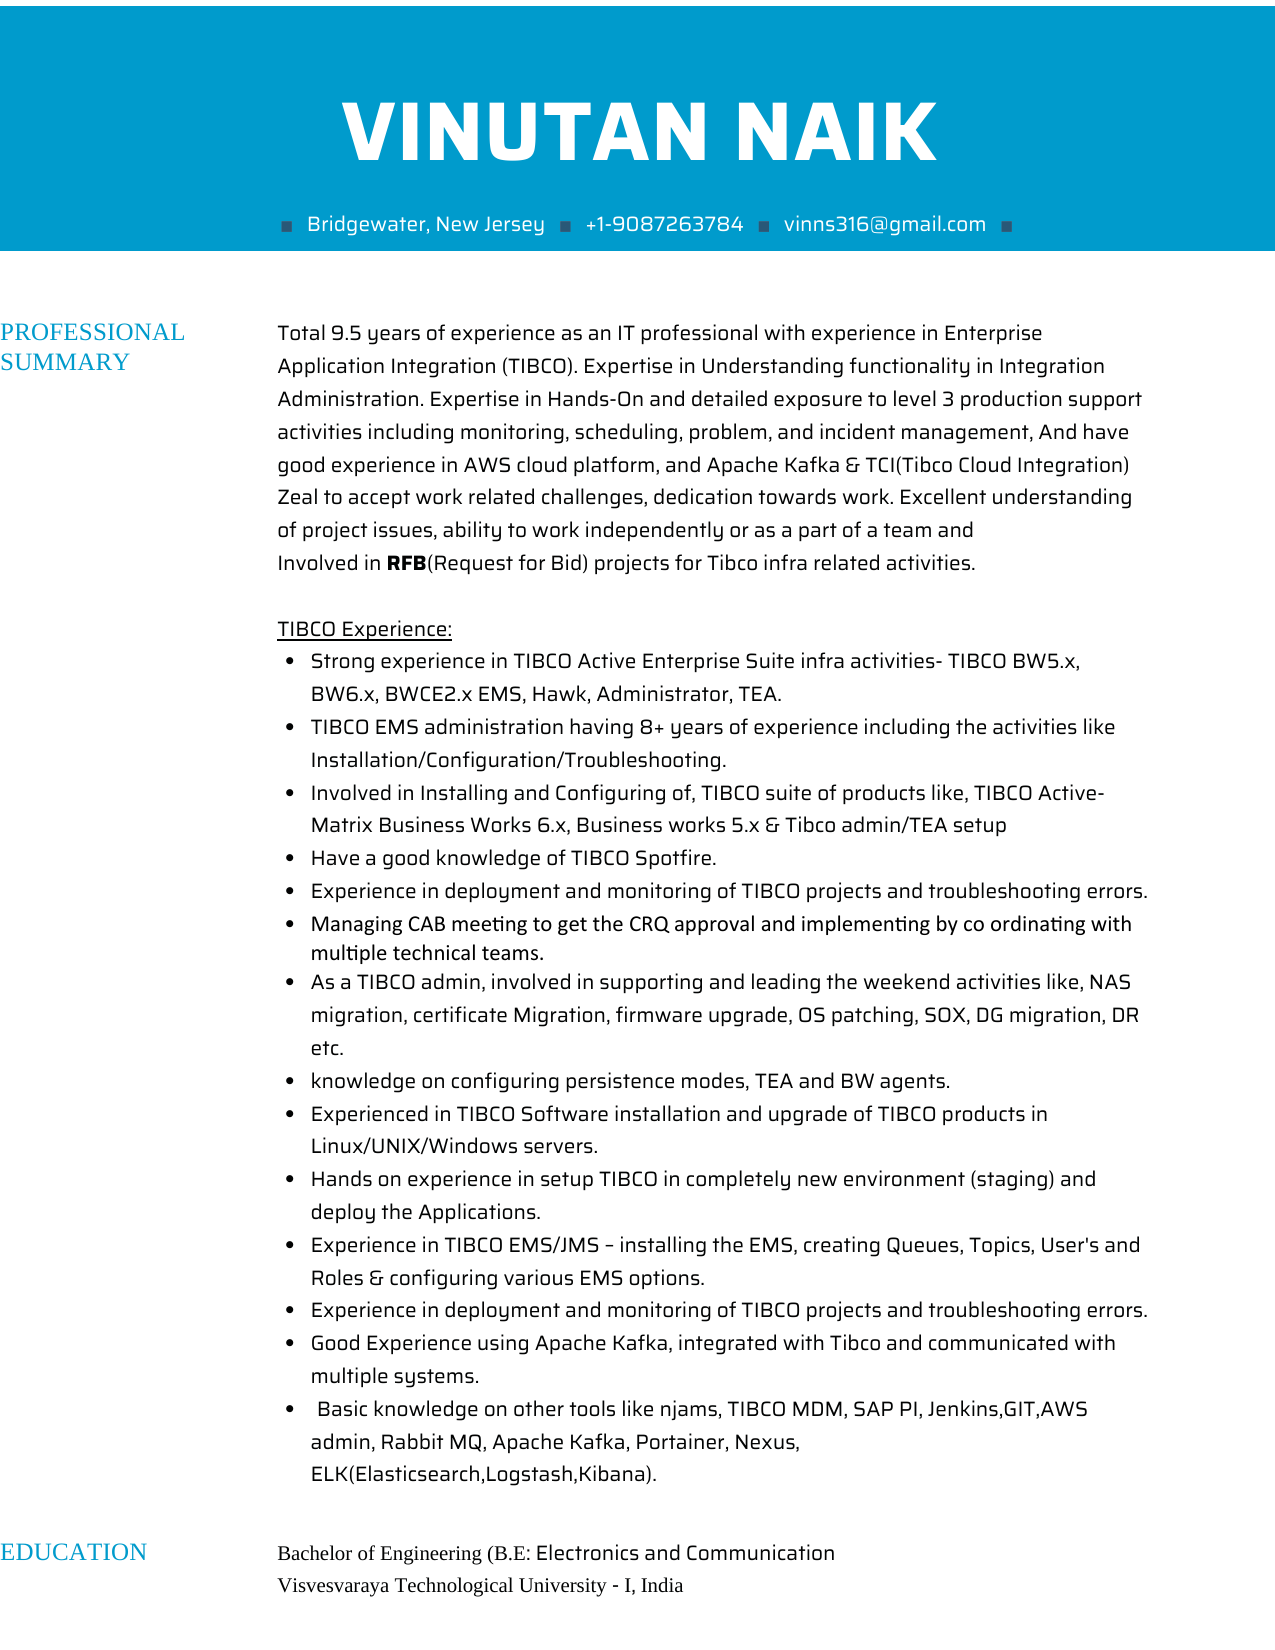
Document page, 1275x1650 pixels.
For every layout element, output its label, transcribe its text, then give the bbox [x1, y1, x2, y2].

table_header Education [0, 1536, 277, 1602]
picture [26, 354, 31, 365]
table_header Total 9.5 years of experience as an IT professional with experience in Enterprise Application Integration (TIBCO). Expertise in Understanding functionality in Integration Administration. Expertise in Hands-On and detailed exposure to level 3 production support activities including monitoring, scheduling, problem, and incident management, And have good experience in AWS cloud platform, and Apache Kafka & TCI(Tibco Cloud Integration) Zeal to accept work related challenges, dedication towards work. Excellent understanding of project issues, ability to work independently or as a part of a team and Involved in RFB(Request for Bid) projects for Tibco infra related activities. TIBCO Experience: Strong experience in TIBCO Active Enterprise Suite infra activities- TIBCO BW5.x, BW6.x, BWCE2.x EMS, Hawk, Administrator, TEA. TIBCO EMS administration having 8+ years of experience including the activities like Installation/Configuration/Troubleshooting. Involved in Installing and Configuring of, TIBCO suite of products like, TIBCO Active-Matrix Business Works 6.x, Business works 5.x & Tibco admin/TEA setup Have a good knowledge of TIBCO Spotfire. Experience in deployment and monitoring of TIBCO projects and troubleshooting errors. Managing CAB meeting to get the CRQ approval and implementing by co ordinating with multiple technical teams. As a TIBCO admin, involved in supporting and leading the weekend activities like, NAS migration, certificate Migration, firmware upgrade, OS patching, SOX, DG migration, DR etc. knowledge on configuring persistence modes, TEA and BW agents. Experienced in TIBCO Software installation and upgrade of TIBCO products in Linux/UNIX/Windows servers. Hands on experience in setup TIBCO in completely new environment (staging) and deploy the Applications. Experience in TIBCO EMS/JMS – installing the EMS, creating Queues, Topics, User's and Roles & configuring various EMS options. Experience in deployment and monitoring of TIBCO projects and troubleshooting errors. Good Experience using Apache Kafka, integrated with Tibco and communicated with multiple systems. Basic knowledge on other tools like njams, TIBCO MDM, SAP PI, Jenkins,GIT,AWS admin, Rabbit MQ, Apache Kafka, Portainer, Nexus, ELK(Elasticsearch,Logstash,Kibana). [277, 317, 1150, 1536]
picture [141, 1544, 146, 1554]
picture [1002, 222, 1011, 231]
picture [759, 222, 768, 231]
picture [282, 222, 291, 231]
table_header VINUTAN NAIK Bridgewater, New Jersey +1-9087263784 vinns316@gmail.com [2, 6, 1275, 251]
table_header Professional Summary [0, 317, 277, 1536]
picture [561, 222, 570, 231]
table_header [277, 1536, 1150, 1602]
